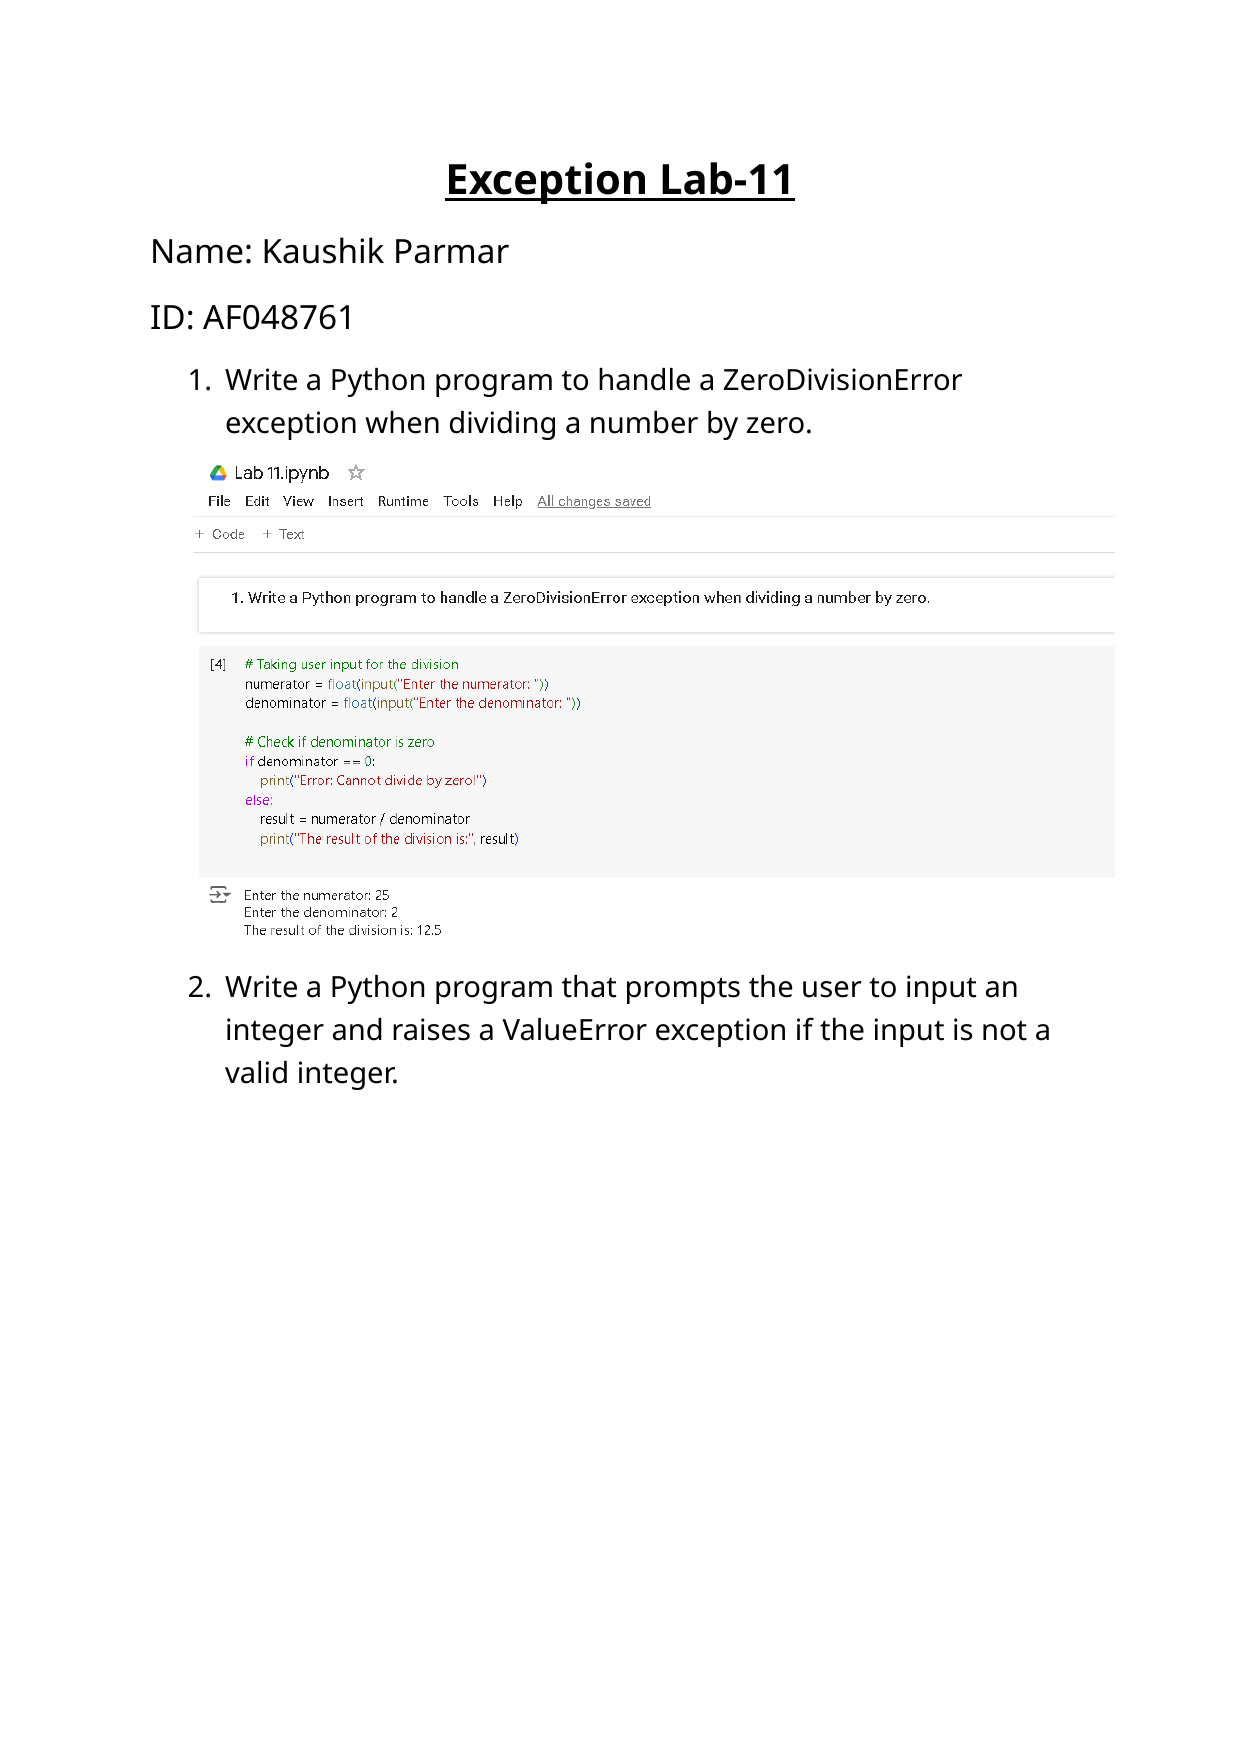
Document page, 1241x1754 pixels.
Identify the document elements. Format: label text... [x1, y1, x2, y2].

text Exception Lab-11 [150, 150, 1090, 207]
picture [193, 452, 1116, 961]
list Write a Python program to handle a ZeroDivisionError exception when dividing a number by zero. [187, 359, 1090, 442]
text Name: Kaushik Parmar [150, 228, 1090, 273]
text ID: AF048761 [150, 293, 1090, 339]
